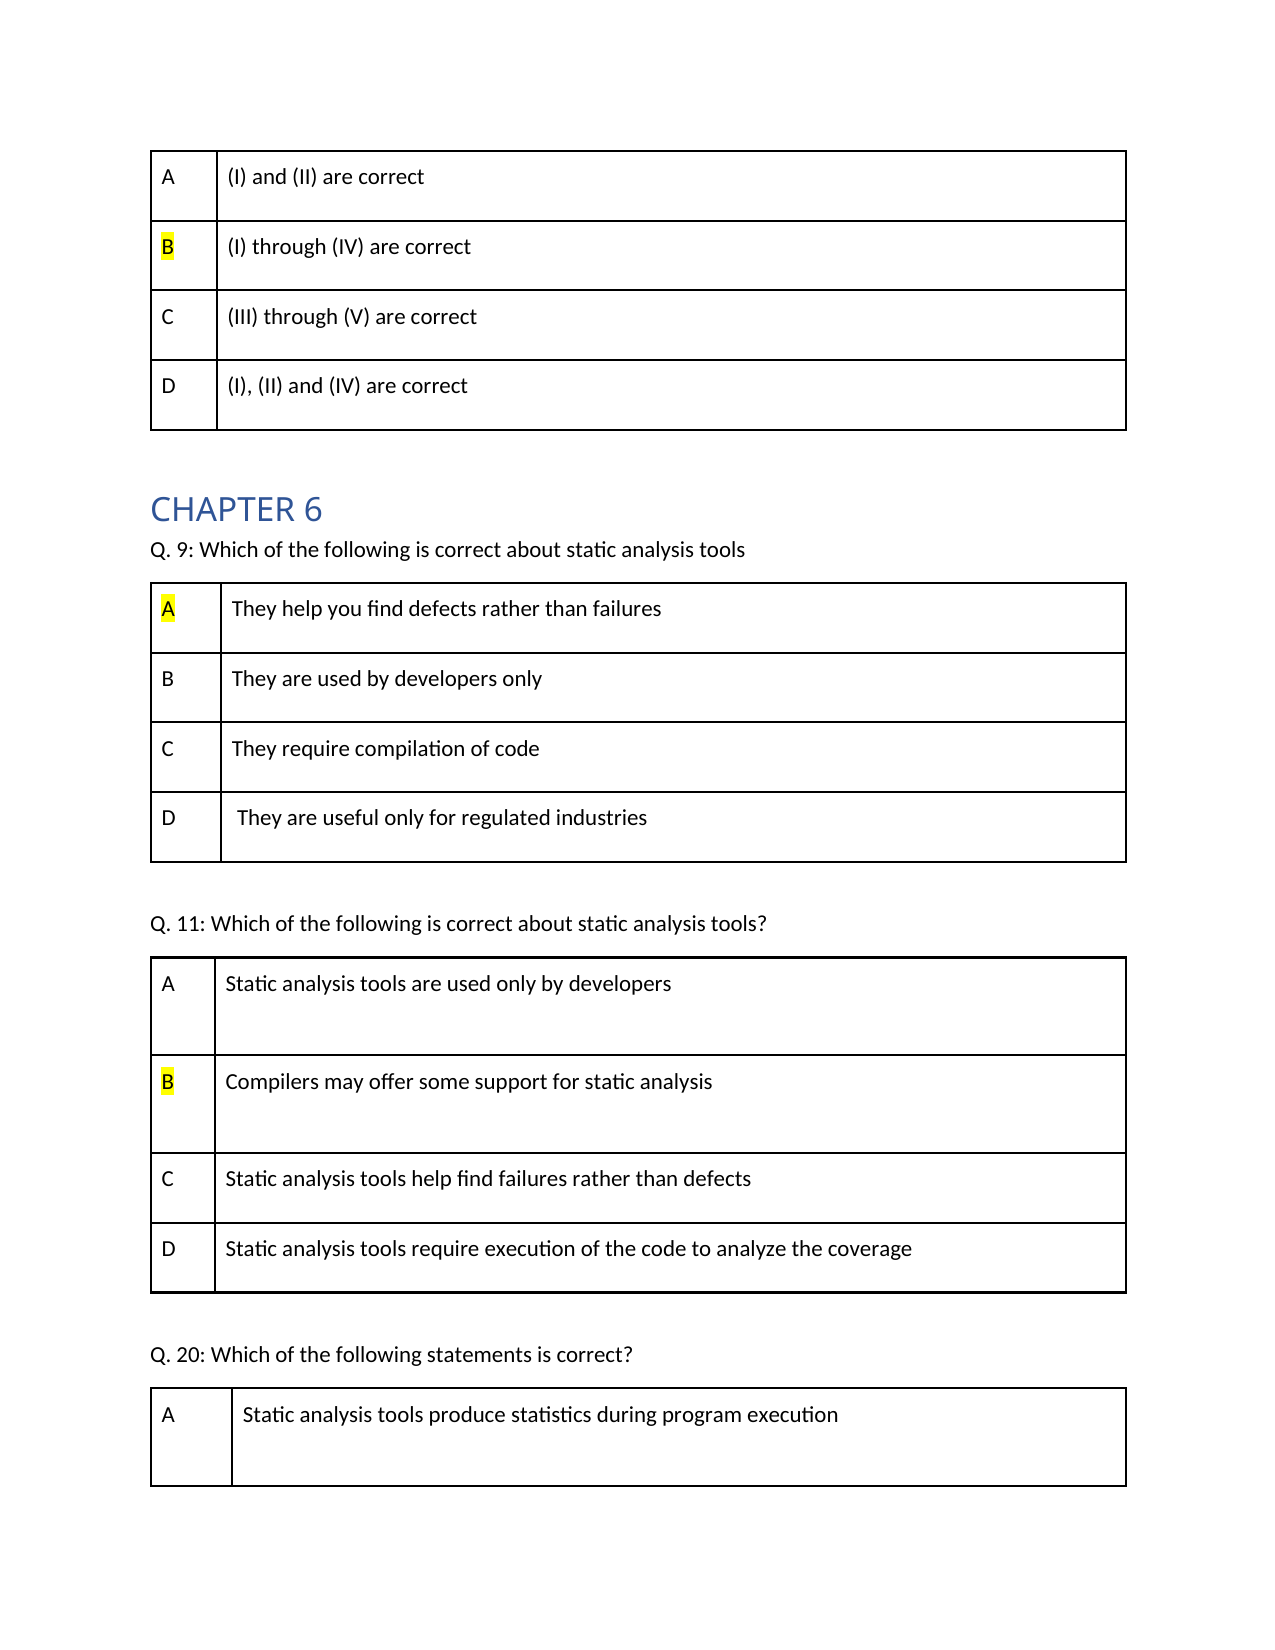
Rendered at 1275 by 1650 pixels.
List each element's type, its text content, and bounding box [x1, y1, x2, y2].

table_header They help you find defects rather than failures [222, 584, 1125, 652]
table_header Static analysis tools are used only by developers [216, 959, 1125, 1054]
table_cell C [152, 723, 220, 791]
text Q. 11: Which of the following is correct about static analysis tools? [150, 909, 1125, 938]
table_cell (I) through (IV) are correct [218, 222, 1125, 289]
table_cell They require compilation of code [222, 723, 1125, 791]
table_cell D [152, 1224, 214, 1291]
table_cell (I), (II) and (IV) are correct [218, 361, 1125, 429]
table_header A [152, 584, 220, 652]
table_cell (III) through (V) are correct [218, 291, 1125, 359]
table_header (I) and (II) are correct [218, 152, 1125, 220]
table_cell Static analysis tools require execution of the code to analyze the coverage [216, 1224, 1125, 1291]
table_cell C [152, 1154, 214, 1222]
table_cell B [152, 1056, 214, 1152]
table_cell B [152, 654, 220, 721]
table_header Static analysis tools produce statistics during program execution [233, 1389, 1125, 1485]
table_cell C [152, 291, 216, 359]
table_cell Compilers may offer some support for static analysis [216, 1056, 1125, 1152]
table_cell D [152, 793, 220, 861]
table_cell They are used by developers only [222, 654, 1125, 721]
table_cell D [152, 361, 216, 429]
table_cell B [152, 222, 216, 289]
table_header A [152, 959, 214, 1054]
text Q. 9: Which of the following is correct about static analysis tools [150, 535, 1125, 563]
table_cell They are useful only for regulated industries [222, 793, 1125, 861]
subtitle CHAPTER 6 [150, 486, 1125, 531]
table_cell Static analysis tools help find failures rather than defects [216, 1154, 1125, 1222]
table_header A [152, 152, 216, 220]
text Q. 20: Which of the following statements is correct? [150, 1340, 1125, 1368]
table_header A [152, 1389, 231, 1485]
